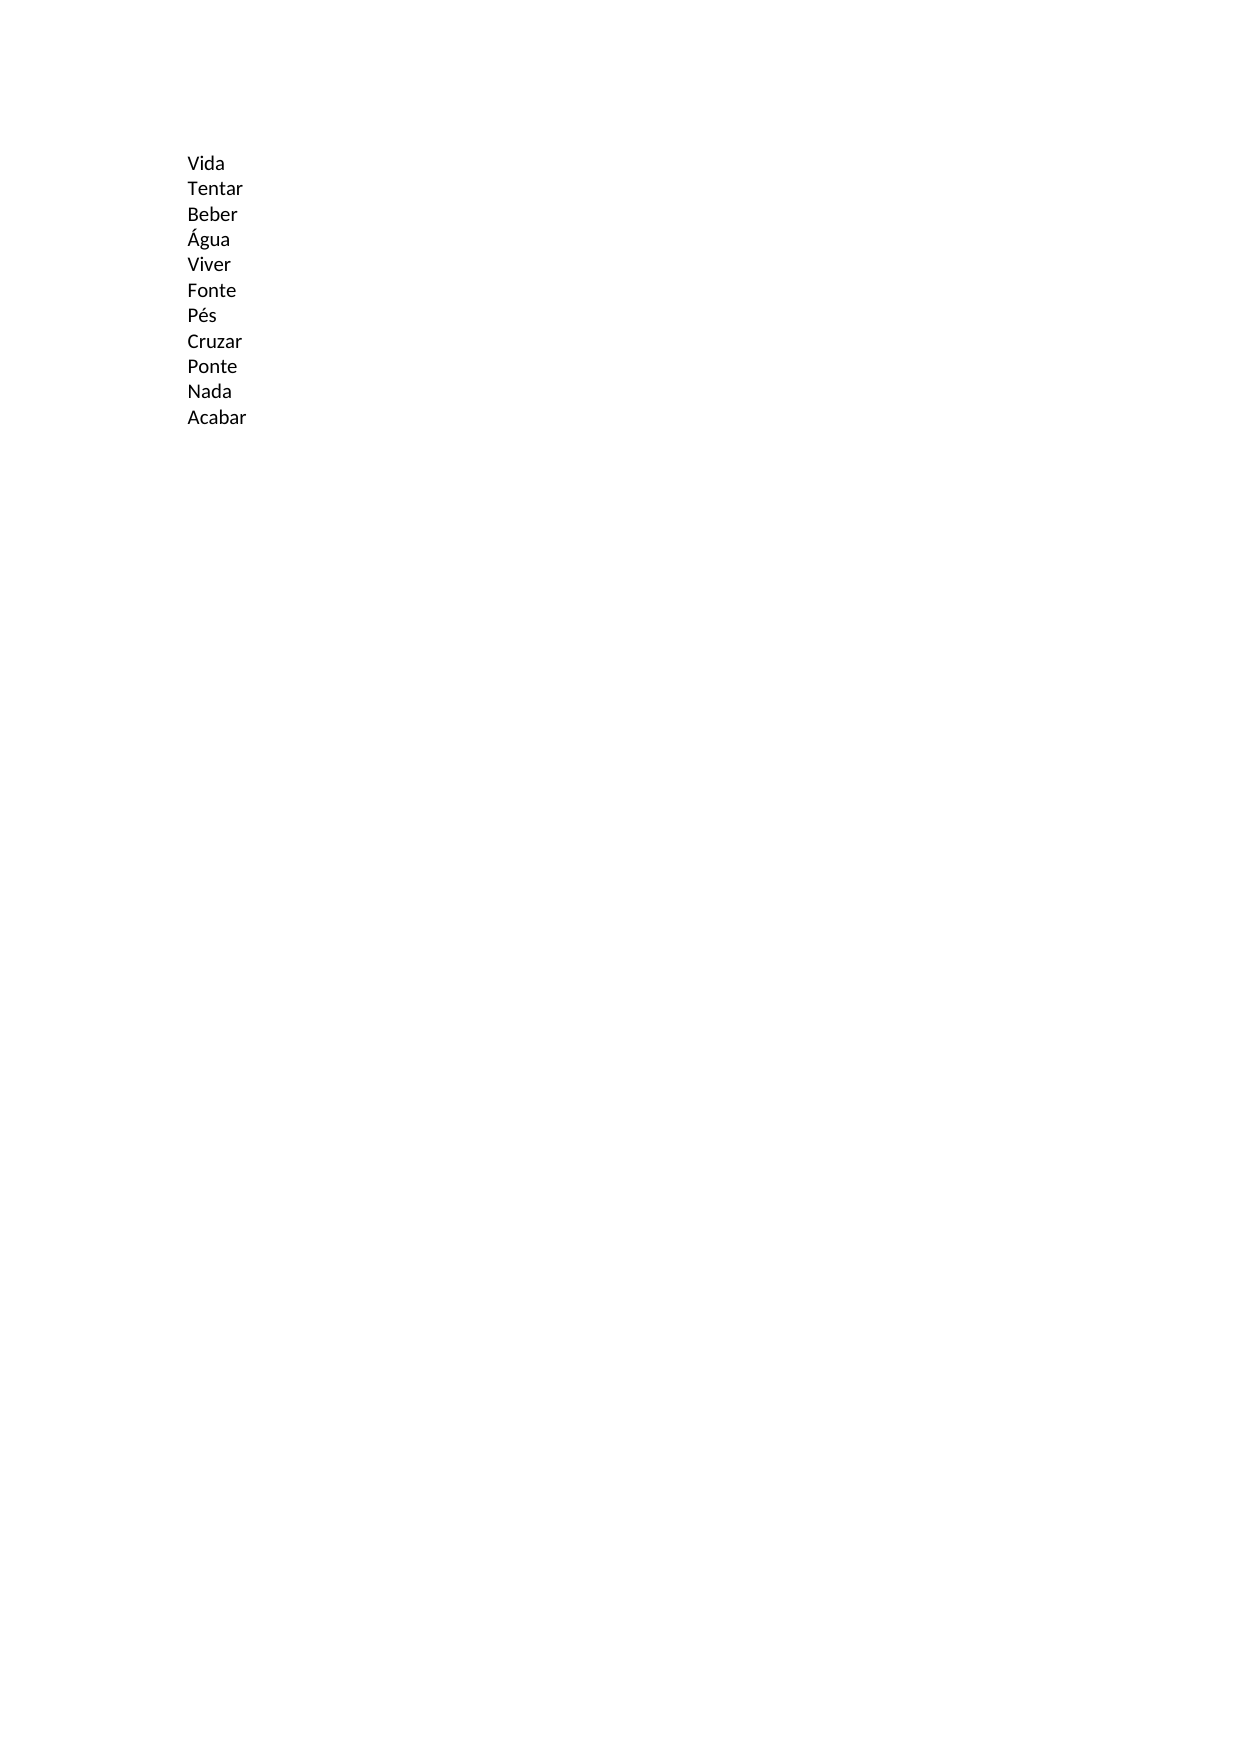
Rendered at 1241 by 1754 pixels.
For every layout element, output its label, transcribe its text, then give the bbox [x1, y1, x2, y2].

text Beber [187, 201, 1053, 226]
text Tentar [187, 175, 1053, 201]
text Ponte [187, 353, 1053, 379]
text Cruzar [187, 328, 1053, 353]
text Água [187, 226, 1053, 252]
text Acabar [187, 404, 1053, 429]
text Nada [187, 379, 1053, 404]
text Fonte [187, 277, 1053, 302]
text Vida [187, 150, 1053, 175]
text Viver [187, 252, 1053, 277]
text Pés [187, 302, 1053, 328]
